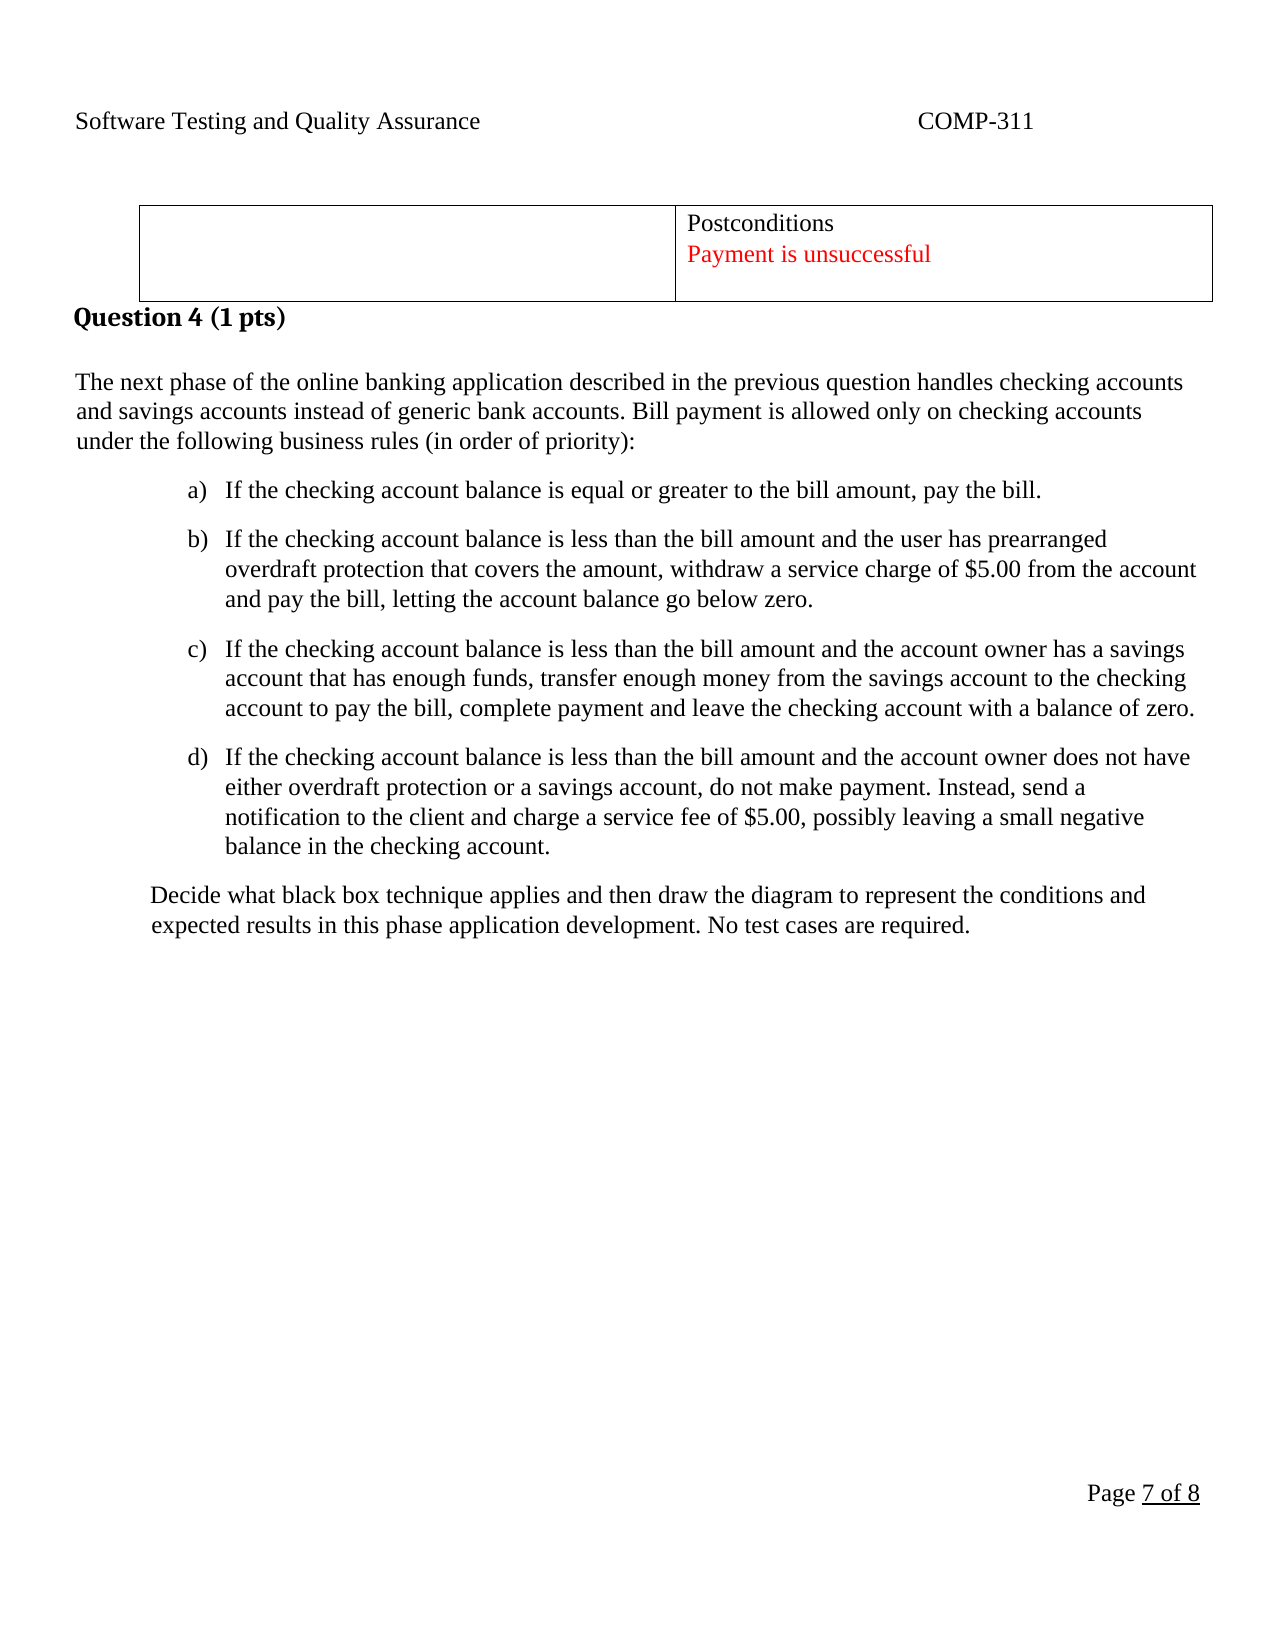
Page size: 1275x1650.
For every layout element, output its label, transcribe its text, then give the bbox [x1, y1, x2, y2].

list If the checking account balance is less than the bill amount and the user has prearranged overdraft protection that covers the amount, withdraw a service charge of $5.00 from the account and pay the bill, letting the account balance go below zero. [187, 524, 1199, 612]
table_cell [140, 206, 675, 301]
text The next phase of the online banking application described in the previous question handles checking accounts and savings accounts instead of generic bank accounts. Bill payment is allowed only on checking accounts under the following business rules (in order of priority): [75, 367, 1199, 454]
list If the checking account balance is less than the bill amount and the account owner has a savings account that has enough funds, transfer enough money from the savings account to the checking account to pay the bill, complete payment and leave the checking account with a balance of zero. [187, 634, 1199, 722]
list If the checking account balance is equal or greater to the bill amount, pay the bill. [187, 475, 1199, 504]
subtitle Question 4 (1 pts) [73, 302, 1199, 333]
list If the checking account balance is less than the bill amount and the account owner does not have either overdraft protection or a savings account, do not make payment. Instead, send a notification to the client and charge a service fee of $5.00, possibly leaving a small negative balance in the checking account. [187, 742, 1199, 860]
text Decide what black box technique applies and then draw the diagram to represent the conditions and expected results in this phase application development. No test cases are required. [150, 880, 1199, 939]
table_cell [676, 206, 1212, 301]
